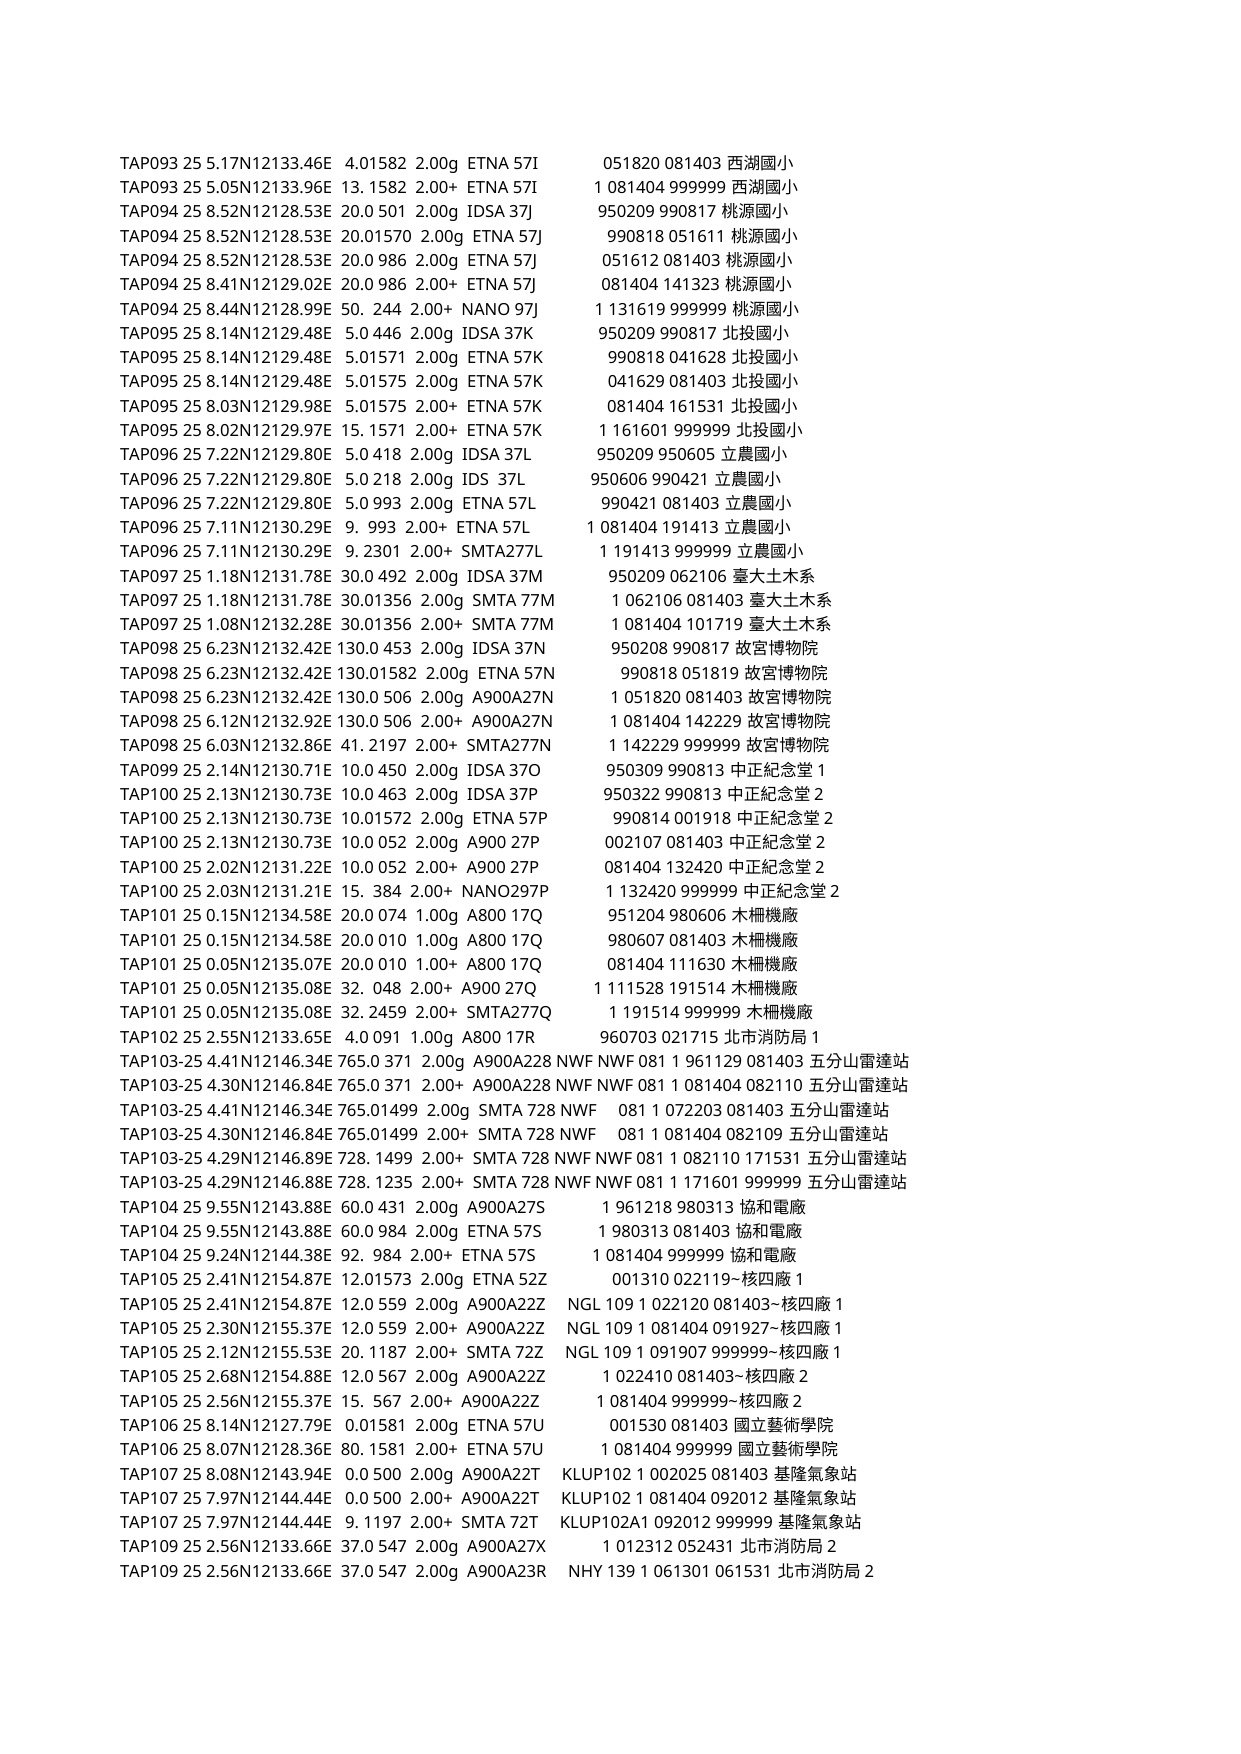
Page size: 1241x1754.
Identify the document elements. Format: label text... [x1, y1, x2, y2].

text TAP100 25 2.03N12131.21E 15. 384 2.00+ NANO297P 1 132420 999999 中正紀念堂 2 [120, 878, 1120, 902]
text TAP100 25 2.13N12130.73E 10.0 052 2.00g A900 27P 002107 081403 中正紀念堂 2 [120, 829, 1120, 854]
text TAP105 25 2.41N12154.87E 12.01573 2.00g ETNA 52Z 001310 022119~核四廠 1 [120, 1266, 1120, 1291]
text TAP097 25 1.18N12131.78E 30.01356 2.00g SMTA 77M 1 062106 081403 臺大土木系 [120, 587, 1120, 611]
text TAP096 25 7.11N12130.29E 9. 993 2.00+ ETNA 57L 1 081404 191413 立農國小 [120, 514, 1120, 538]
text TAP100 25 2.13N12130.73E 10.01572 2.00g ETNA 57P 990814 001918 中正紀念堂 2 [120, 805, 1120, 829]
text TAP098 25 6.23N12132.42E 130.0 506 2.00g A900A27N 1 051820 081403 故宮博物院 [120, 684, 1120, 708]
text TAP109 25 2.56N12133.66E 37.0 547 2.00g A900A23R NHY 139 1 061301 061531 北市消防局 2 [120, 1558, 1120, 1582]
text TAP107 25 8.08N12143.94E 0.0 500 2.00g A900A22T KLUP102 1 002025 081403 基隆氣象站 [120, 1461, 1120, 1485]
text TAP099 25 2.14N12130.71E 10.0 450 2.00g IDSA 37O 950309 990813 中正紀念堂 1 [120, 757, 1120, 781]
text TAP101 25 0.15N12134.58E 20.0 010 1.00g A800 17Q 980607 081403 木柵機廠 [120, 927, 1120, 951]
text TAP107 25 7.97N12144.44E 9. 1197 2.00+ SMTA 72T KLUP102A1 092012 999999 基隆氣象站 [120, 1509, 1120, 1533]
text TAP094 25 8.52N12128.53E 20.01570 2.00g ETNA 57J 990818 051611 桃源國小 [120, 223, 1120, 247]
text TAP094 25 8.52N12128.53E 20.0 986 2.00g ETNA 57J 051612 081403 桃源國小 [120, 247, 1120, 271]
text TAP095 25 8.02N12129.97E 15. 1571 2.00+ ETNA 57K 1 161601 999999 北投國小 [120, 417, 1120, 441]
text TAP096 25 7.11N12130.29E 9. 2301 2.00+ SMTA277L 1 191413 999999 立農國小 [120, 538, 1120, 563]
text TAP101 25 0.05N12135.08E 32. 2459 2.00+ SMTA277Q 1 191514 999999 木柵機廠 [120, 999, 1120, 1024]
text TAP096 25 7.22N12129.80E 5.0 418 2.00g IDSA 37L 950209 950605 立農國小 [120, 441, 1120, 466]
text TAP103-25 4.41N12146.34E 765.01499 2.00g SMTA 728 NWF 081 1 072203 081403 五分山雷達站 [120, 1097, 1120, 1121]
text TAP104 25 9.24N12144.38E 92. 984 2.00+ ETNA 57S 1 081404 999999 協和電廠 [120, 1242, 1120, 1266]
text TAP107 25 7.97N12144.44E 0.0 500 2.00+ A900A22T KLUP102 1 081404 092012 基隆氣象站 [120, 1485, 1120, 1509]
text TAP105 25 2.30N12155.37E 12.0 559 2.00+ A900A22Z NGL 109 1 081404 091927~核四廠 1 [120, 1315, 1120, 1339]
text TAP098 25 6.23N12132.42E 130.0 453 2.00g IDSA 37N 950208 990817 故宮博物院 [120, 635, 1120, 660]
text TAP095 25 8.14N12129.48E 5.01575 2.00g ETNA 57K 041629 081403 北投國小 [120, 368, 1120, 393]
text TAP103-25 4.29N12146.88E 728. 1235 2.00+ SMTA 728 NWF NWF 081 1 171601 999999 五分山雷達站 [120, 1169, 1120, 1194]
text TAP095 25 8.14N12129.48E 5.01571 2.00g ETNA 57K 990818 041628 北投國小 [120, 344, 1120, 368]
text TAP098 25 6.03N12132.86E 41. 2197 2.00+ SMTA277N 1 142229 999999 故宮博物院 [120, 732, 1120, 757]
text TAP094 25 8.52N12128.53E 20.0 501 2.00g IDSA 37J 950209 990817 桃源國小 [120, 198, 1120, 223]
text TAP106 25 8.14N12127.79E 0.01581 2.00g ETNA 57U 001530 081403 國立藝術學院 [120, 1412, 1120, 1436]
text TAP093 25 5.17N12133.46E 4.01582 2.00g ETNA 57I 051820 081403 西湖國小 [120, 150, 1120, 174]
text TAP095 25 8.03N12129.98E 5.01575 2.00+ ETNA 57K 081404 161531 北投國小 [120, 393, 1120, 417]
text TAP097 25 1.08N12132.28E 30.01356 2.00+ SMTA 77M 1 081404 101719 臺大土木系 [120, 611, 1120, 635]
text TAP093 25 5.05N12133.96E 13. 1582 2.00+ ETNA 57I 1 081404 999999 西湖國小 [120, 174, 1120, 198]
text TAP095 25 8.14N12129.48E 5.0 446 2.00g IDSA 37K 950209 990817 北投國小 [120, 320, 1120, 344]
text TAP101 25 0.05N12135.08E 32. 048 2.00+ A900 27Q 1 111528 191514 木柵機廠 [120, 975, 1120, 999]
text TAP103-25 4.41N12146.34E 765.0 371 2.00g A900A228 NWF NWF 081 1 961129 081403 五分山雷達站 [120, 1048, 1120, 1072]
text TAP104 25 9.55N12143.88E 60.0 984 2.00g ETNA 57S 1 980313 081403 協和電廠 [120, 1218, 1120, 1242]
text TAP103-25 4.30N12146.84E 765.0 371 2.00+ A900A228 NWF NWF 081 1 081404 082110 五分山雷達站 [120, 1072, 1120, 1097]
text TAP094 25 8.41N12129.02E 20.0 986 2.00+ ETNA 57J 081404 141323 桃源國小 [120, 271, 1120, 296]
text TAP101 25 0.15N12134.58E 20.0 074 1.00g A800 17Q 951204 980606 木柵機廠 [120, 902, 1120, 927]
text TAP097 25 1.18N12131.78E 30.0 492 2.00g IDSA 37M 950209 062106 臺大土木系 [120, 563, 1120, 587]
text TAP094 25 8.44N12128.99E 50. 244 2.00+ NANO 97J 1 131619 999999 桃源國小 [120, 296, 1120, 320]
text TAP103-25 4.30N12146.84E 765.01499 2.00+ SMTA 728 NWF 081 1 081404 082109 五分山雷達站 [120, 1121, 1120, 1145]
text TAP096 25 7.22N12129.80E 5.0 218 2.00g IDS 37L 950606 990421 立農國小 [120, 466, 1120, 490]
text TAP101 25 0.05N12135.07E 20.0 010 1.00+ A800 17Q 081404 111630 木柵機廠 [120, 951, 1120, 975]
text TAP109 25 2.56N12133.66E 37.0 547 2.00g A900A27X 1 012312 052431 北市消防局 2 [120, 1533, 1120, 1558]
text TAP096 25 7.22N12129.80E 5.0 993 2.00g ETNA 57L 990421 081403 立農國小 [120, 490, 1120, 514]
text TAP098 25 6.12N12132.92E 130.0 506 2.00+ A900A27N 1 081404 142229 故宮博物院 [120, 708, 1120, 732]
text TAP105 25 2.56N12155.37E 15. 567 2.00+ A900A22Z 1 081404 999999~核四廠 2 [120, 1388, 1120, 1412]
text TAP106 25 8.07N12128.36E 80. 1581 2.00+ ETNA 57U 1 081404 999999 國立藝術學院 [120, 1436, 1120, 1461]
text TAP105 25 2.68N12154.88E 12.0 567 2.00g A900A22Z 1 022410 081403~核四廠 2 [120, 1363, 1120, 1388]
text TAP100 25 2.13N12130.73E 10.0 463 2.00g IDSA 37P 950322 990813 中正紀念堂 2 [120, 781, 1120, 805]
text TAP103-25 4.29N12146.89E 728. 1499 2.00+ SMTA 728 NWF NWF 081 1 082110 171531 五分山雷達站 [120, 1145, 1120, 1169]
text TAP100 25 2.02N12131.22E 10.0 052 2.00+ A900 27P 081404 132420 中正紀念堂 2 [120, 854, 1120, 878]
text TAP102 25 2.55N12133.65E 4.0 091 1.00g A800 17R 960703 021715 北市消防局 1 [120, 1024, 1120, 1048]
text TAP105 25 2.41N12154.87E 12.0 559 2.00g A900A22Z NGL 109 1 022120 081403~核四廠 1 [120, 1291, 1120, 1315]
text TAP105 25 2.12N12155.53E 20. 1187 2.00+ SMTA 72Z NGL 109 1 091907 999999~核四廠 1 [120, 1339, 1120, 1363]
text TAP104 25 9.55N12143.88E 60.0 431 2.00g A900A27S 1 961218 980313 協和電廠 [120, 1194, 1120, 1218]
text TAP098 25 6.23N12132.42E 130.01582 2.00g ETNA 57N 990818 051819 故宮博物院 [120, 660, 1120, 684]
